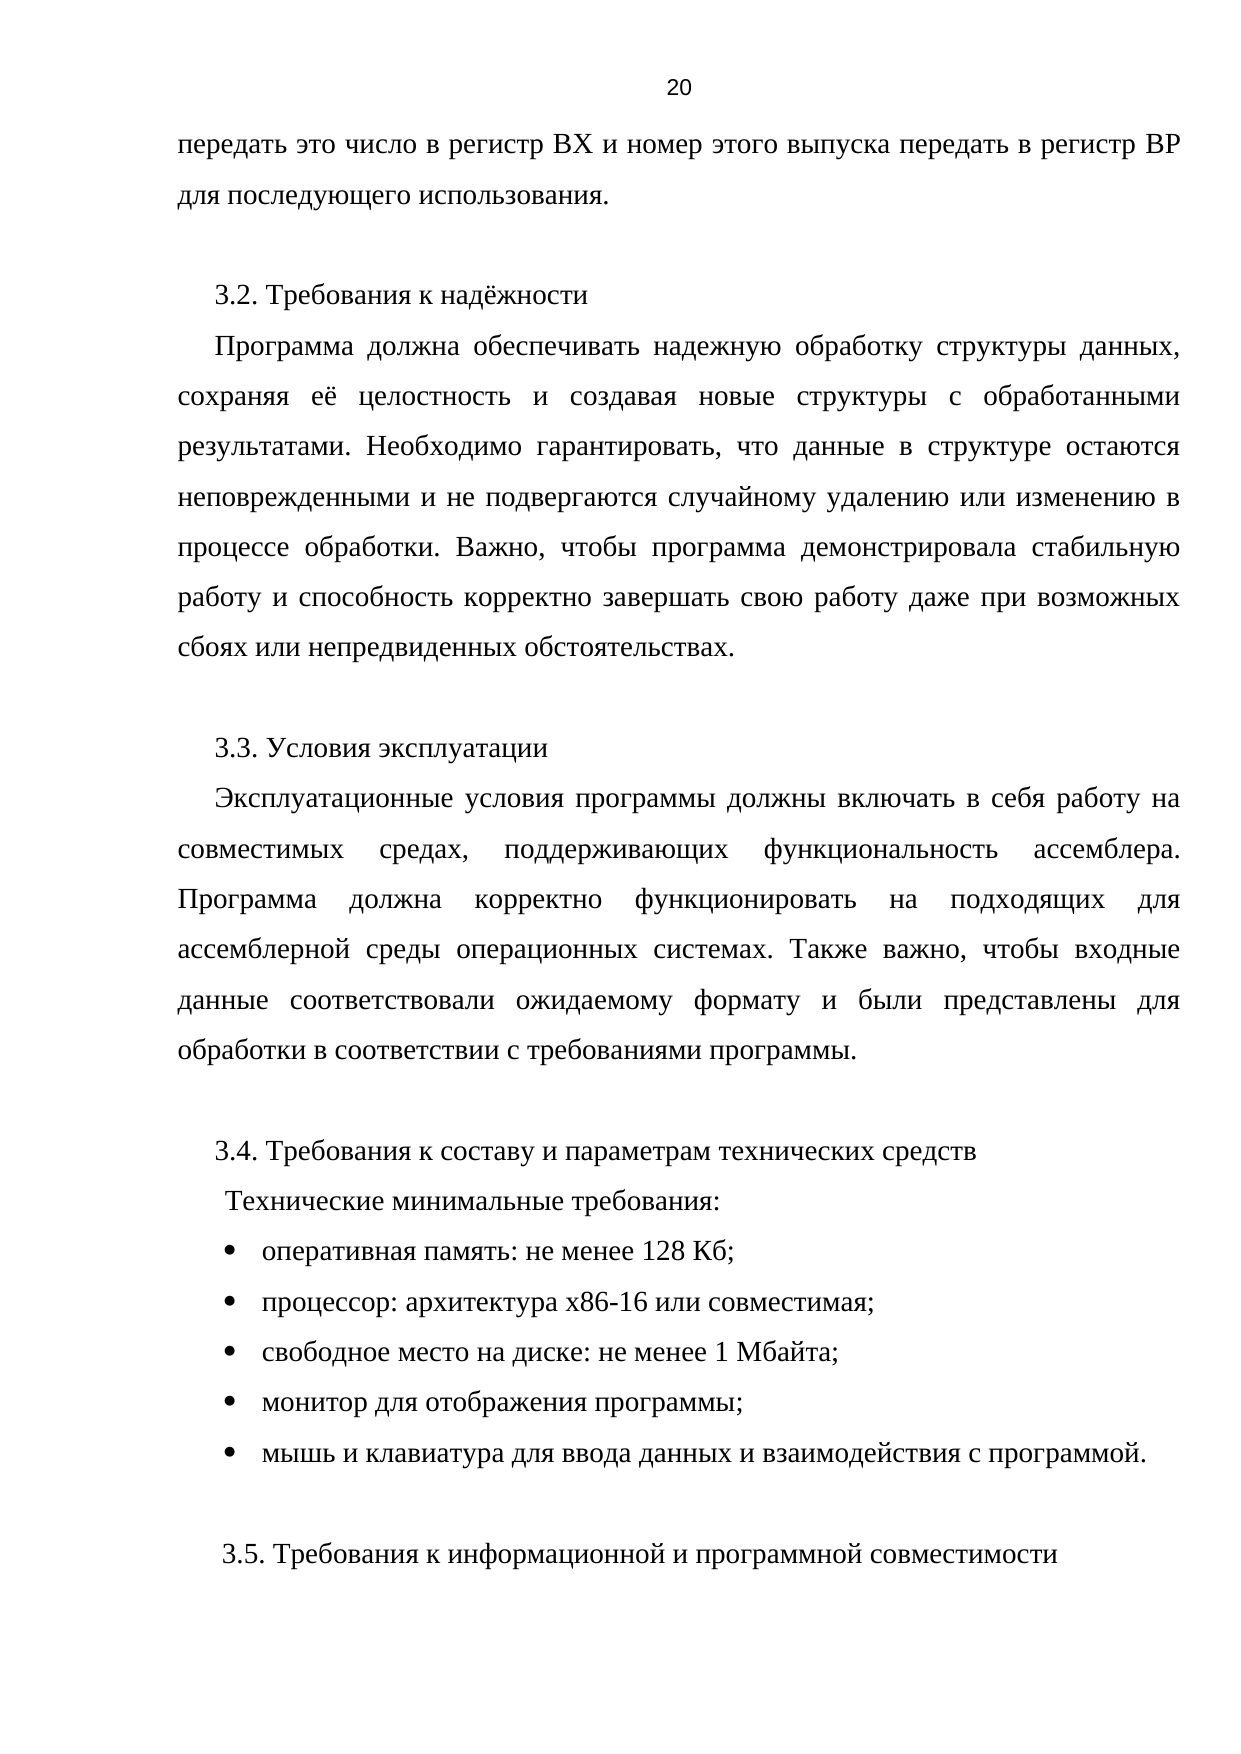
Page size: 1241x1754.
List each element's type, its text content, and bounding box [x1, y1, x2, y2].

text 3.3. Условия эксплуатации [177, 730, 1181, 764]
list монитор для отображения программы; [224, 1384, 1181, 1418]
text 3.2. Требования к надёжности [177, 277, 1181, 311]
list мышь и клавиатура для ввода данных и взаимодействия с программой. [224, 1435, 1181, 1469]
text Программа должна обеспечивать надежную обработку структуры данных, сохраняя её целостность и создавая новые структуры с обработанными результатами. Необходимо гарантировать, что данные в структуре остаются неповрежденными и не подвергаются случайному удалению или изменению в процессе обработки. Важно, чтобы программа демонстрировала стабильную работу и способность корректно завершать свою работу даже при возможных сбоях или непредвиденных обстоятельствах. [177, 328, 1181, 663]
text 3.4. Требования к составу и параметрам технических средств [177, 1133, 1181, 1166]
text 3.5. Требования к информационной и программной совместимости [177, 1536, 1181, 1569]
text Технические минимальные требования: [177, 1183, 1181, 1217]
text Эксплуатационные условия программы должны включать в себя работу на совместимых средах, поддерживающих функциональность ассемблера. Программа должна корректно функционировать на подходящих для ассемблерной среды операционных системах. Также важно, чтобы входные данные соответствовали ожидаемому формату и были представлены для обработки в соответствии с требованиями программы. [177, 781, 1181, 1066]
list свободное место на диске: не менее 1 Мбайта; [224, 1334, 1181, 1368]
list процессор: архитектура x86-16 или совместимая; [224, 1284, 1181, 1317]
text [177, 126, 1181, 210]
list оперативная память: не менее 128 Кб; [224, 1233, 1181, 1267]
